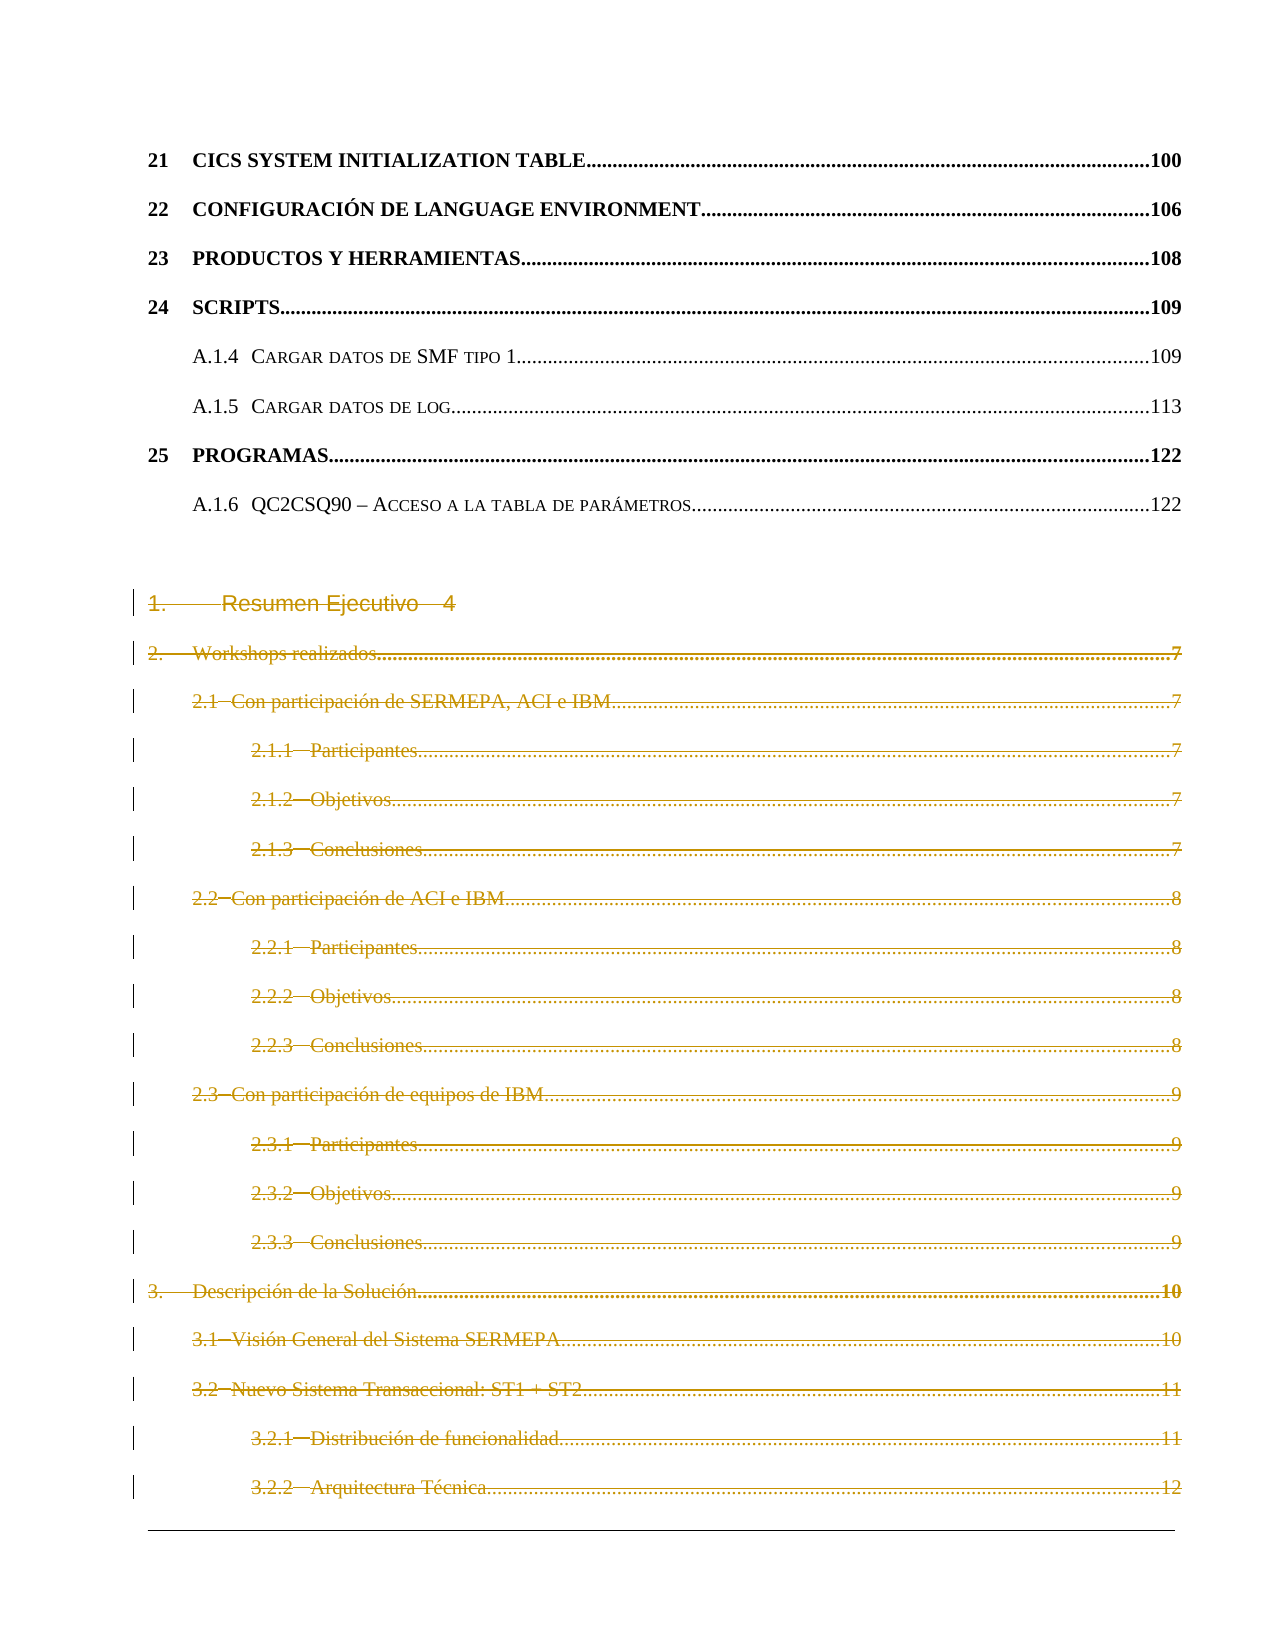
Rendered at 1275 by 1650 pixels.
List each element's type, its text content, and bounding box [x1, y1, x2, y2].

text 23 Productos y herramientas 108 [148, 246, 1175, 270]
text 25 Programas 122 [148, 443, 1175, 467]
text A.1.6 QC2CSQ90 – Acceso a la tabla de parámetros 122 [192, 492, 1175, 516]
text A.1.5 Cargar datos de log 113 [192, 393, 1175, 418]
text 22 Configuración de Language Environment 106 [148, 197, 1175, 221]
text 21 CICS System Initialization Table 100 [148, 148, 1175, 172]
text 24 Scripts 109 [148, 295, 1175, 319]
text A.1.4 Cargar datos de SMF tipo 1 109 [192, 344, 1175, 368]
